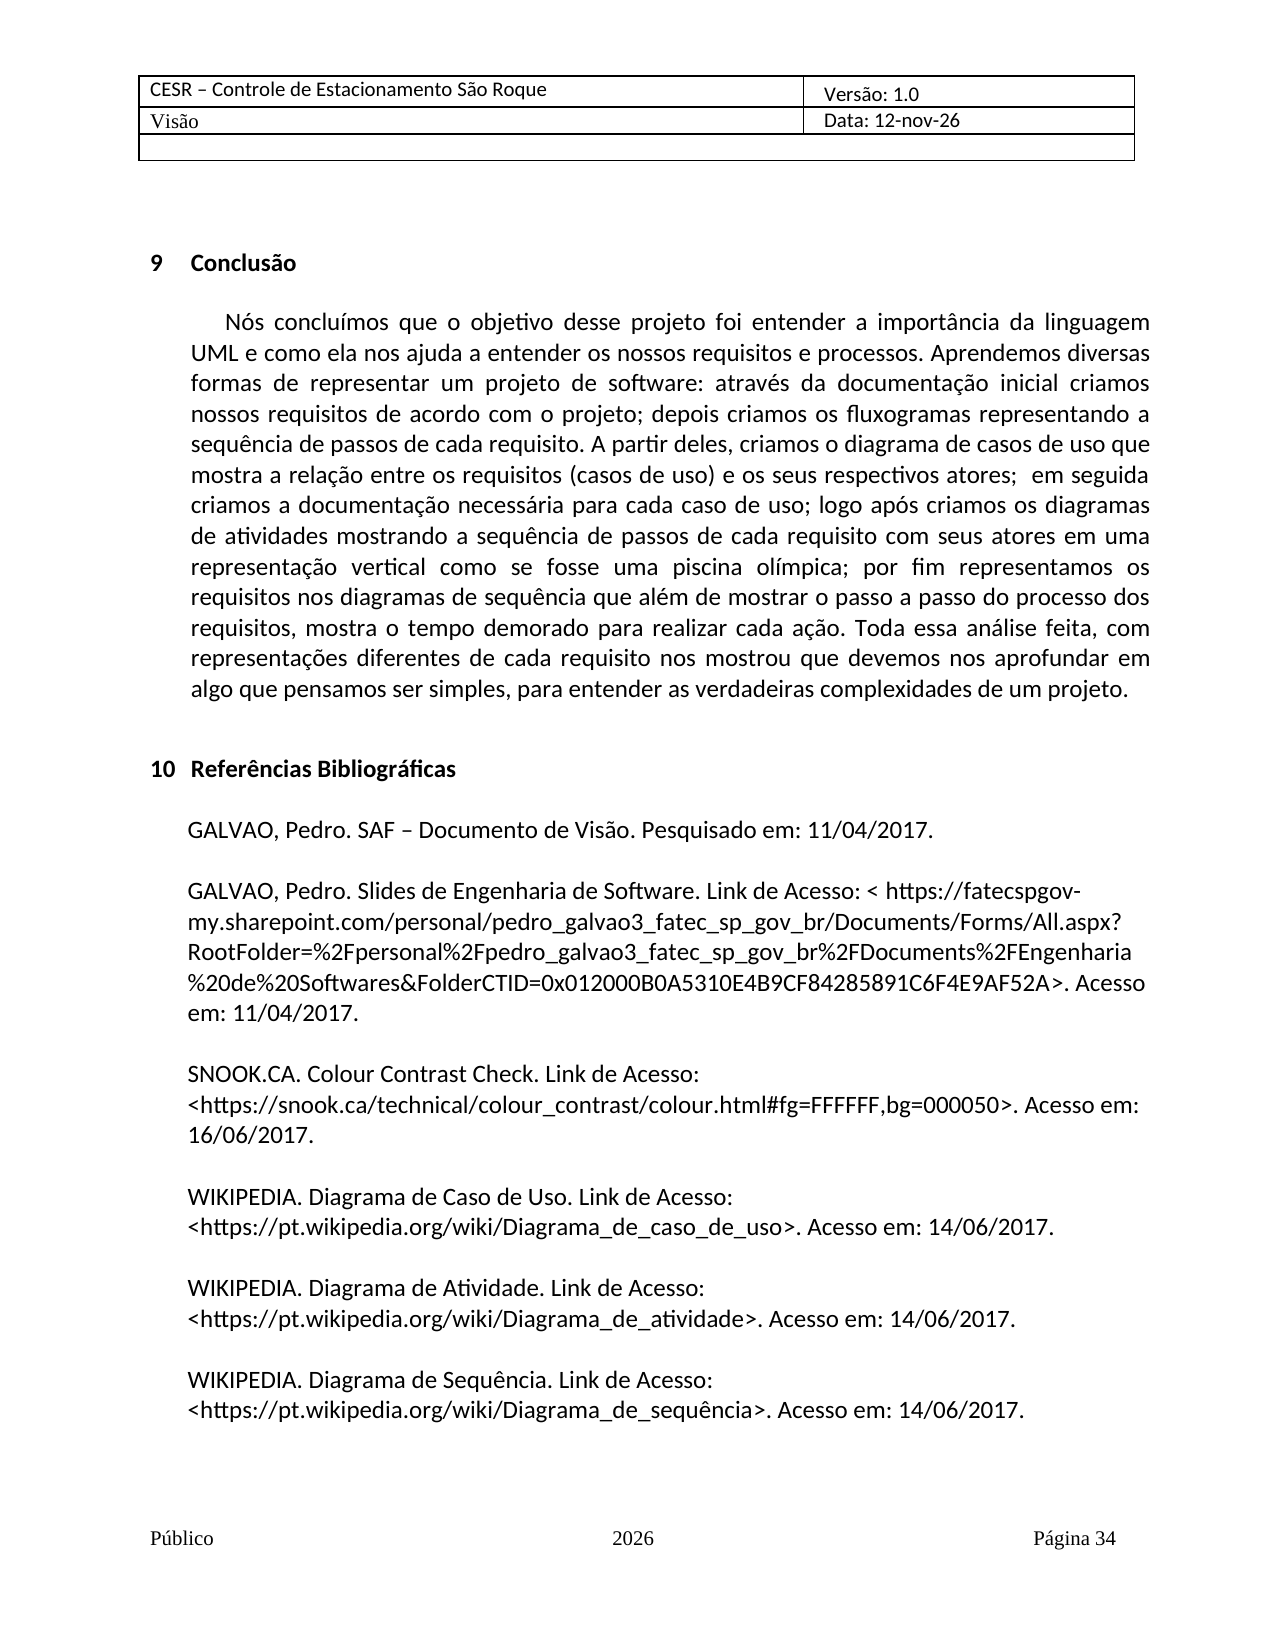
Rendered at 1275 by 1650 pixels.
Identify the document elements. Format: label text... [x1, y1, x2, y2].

text WIKIPEDIA. Diagrama de Sequência. Link de Acesso: [187, 1364, 1152, 1394]
text WIKIPEDIA. Diagrama de Atividade. Link de Acesso: [187, 1272, 1152, 1303]
text <https://pt.wikipedia.org/wiki/Diagrama_de_sequência>. Acesso em: 14/06/2017. [187, 1394, 1152, 1425]
text WIKIPEDIA. Diagrama de Caso de Uso. Link de Acesso: <https://pt.wikipedia.org/wiki/Diagrama_de_caso_de_uso>. Acesso em: 14/06/2017. [187, 1181, 1152, 1242]
text GALVAO, Pedro. Slides de Engenharia de Software. Link de Acesso: < https://fatecspgov-my.sharepoint.com/personal/pedro_galvao3_fatec_sp_gov_br/Documents/Forms/All.aspx?RootFolder=%2Fpersonal%2Fpedro_galvao3_fatec_sp_gov_br%2FDocuments%2FEngenharia%20de%20Softwares&FolderCTID=0x012000B0A5310E4B9CF84285891C6F4E9AF52A>. Acesso em: 11/04/2017. [187, 875, 1152, 1028]
text <https://snook.ca/technical/colour_contrast/colour.html#fg=FFFFFF,bg=000050>. Acesso em: 16/06/2017. [187, 1089, 1152, 1150]
text SNOOK.CA. Colour Contrast Check. Link de Acesso: [187, 1058, 1152, 1089]
text <https://pt.wikipedia.org/wiki/Diagrama_de_atividade>. Acesso em: 14/06/2017. [187, 1303, 1152, 1333]
text GALVAO, Pedro. SAF – Documento de Visão. Pesquisado em: 11/04/2017. [187, 814, 1152, 845]
list Referências Bibliográficas [150, 753, 1152, 784]
list Conclusão [150, 247, 1152, 278]
text Nós concluímos que o objetivo desse projeto foi entender a importância da linguagem UML e como ela nos ajuda a entender os nossos requisitos e processos. Aprendemos diversas formas de representar um projeto de software: através da documentação inicial criamos nossos requisitos de acordo com o projeto; depois criamos os fluxogramas representando a sequência de passos de cada requisito. A partir deles, criamos o diagrama de casos de uso que mostra a relação entre os requisitos (casos de uso) e os seus respectivos atores; em seguida criamos a documentação necessária para cada caso de uso; logo após criamos os diagramas de atividades mostrando a sequência de passos de cada requisito com seus atores em uma representação vertical como se fosse uma piscina olímpica; por fim representamos os requisitos nos diagramas de sequência que além de mostrar o passo a passo do processo dos requisitos, mostra o tempo demorado para realizar cada ação. Toda essa análise feita, com representações diferentes de cada requisito nos mostrou que devemos nos aprofundar em algo que pensamos ser simples, para entender as verdadeiras complexidades de um projeto. [191, 307, 1152, 703]
